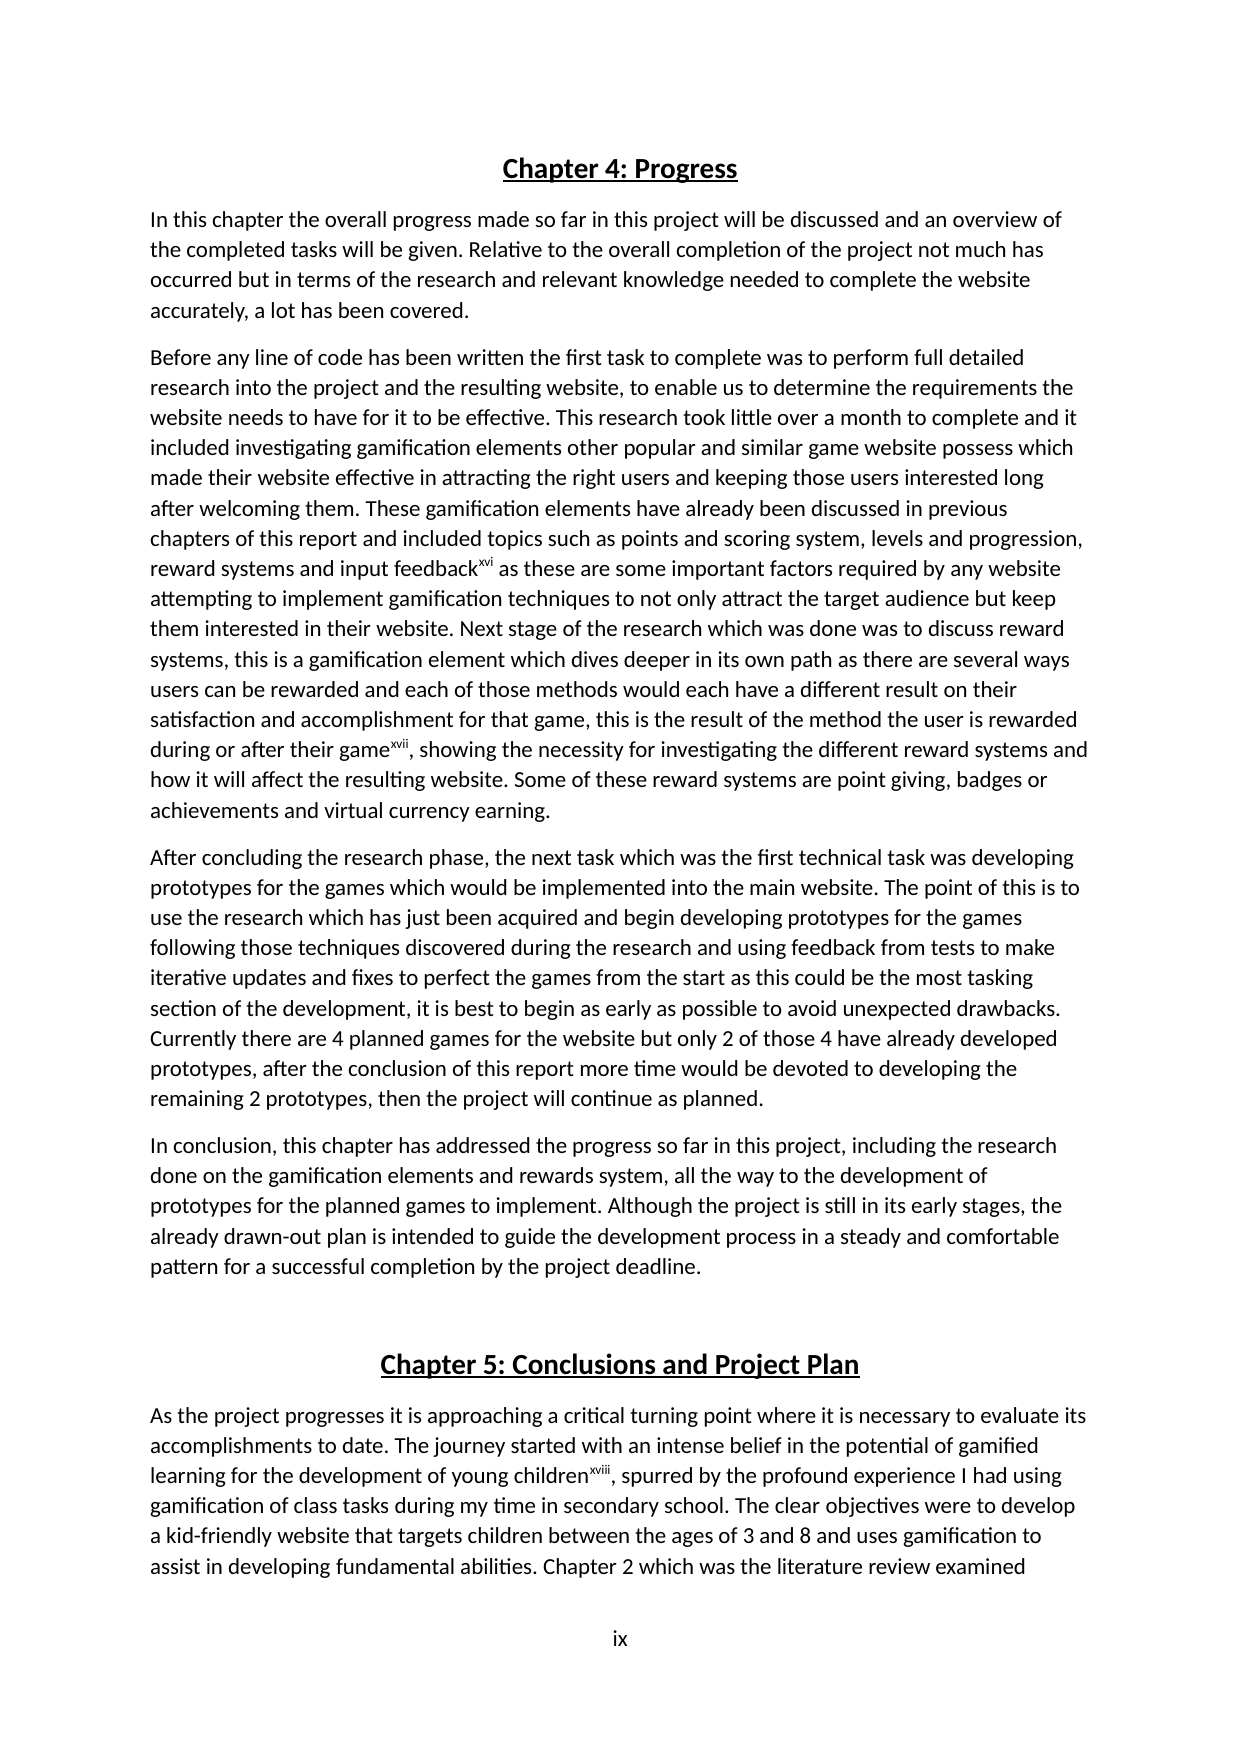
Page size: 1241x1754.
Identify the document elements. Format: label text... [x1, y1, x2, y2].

text After concluding the research phase, the next task which was the first technical task was developing prototypes for the games which would be implemented into the main website. The point of this is to use the research which has just been acquired and begin developing prototypes for the games following those techniques discovered during the research and using feedback from tests to make iterative updates and fixes to perfect the games from the start as this could be the most tasking section of the development, it is best to begin as early as possible to avoid unexpected drawbacks. Currently there are 4 planned games for the website but only 2 of those 4 have already developed prototypes, after the conclusion of this report more time would be devoted to developing the remaining 2 prototypes, then the project will continue as planned. [150, 843, 1090, 1112]
text Before any line of code has been written the first task to complete was to perform full detailed research into the project and the resulting website, to enable us to determine the requirements the website needs to have for it to be effective. This research took little over a month to complete and it included investigating gamification elements other popular and similar game website possess which made their website effective in attracting the right users and keeping those users interested long after welcoming them. These gamification elements have already been discussed in previous chapters of this report and included topics such as points and scoring system, levels and progression, reward systems and input feedback as these are some important factors required by any website attempting to implement gamification techniques to not only attract the target audience but keep them interested in their website. Next stage of the research which was done was to discuss reward systems, this is a gamification element which dives deeper in its own path as there are several ways users can be rewarded and each of those methods would each have a different result on their satisfaction and accomplishment for that game, this is the result of the method the user is rewarded during or after their game, showing the necessity for investigating the different reward systems and how it will affect the resulting website. Some of these reward systems are point giving, badges or achievements and virtual currency earning. [150, 343, 1090, 824]
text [150, 1401, 1090, 1580]
text Chapter 5: Conclusions and Project Plan [150, 1346, 1090, 1381]
text In conclusion, this chapter has addressed the progress so far in this project, including the research done on the gamification elements and rewards system, all the way to the development of prototypes for the planned games to implement. Although the project is still in its early stages, the already drawn-out plan is intended to guide the development process in a steady and comfortable pattern for a successful completion by the project deadline. [150, 1131, 1090, 1280]
text Chapter 4: Progress [150, 150, 1090, 186]
text In this chapter the overall progress made so far in this project will be discussed and an overview of the completed tasks will be given. Relative to the overall completion of the project not much has occurred but in terms of the research and relevant knowledge needed to complete the website accurately, a lot has been covered. [150, 205, 1090, 324]
